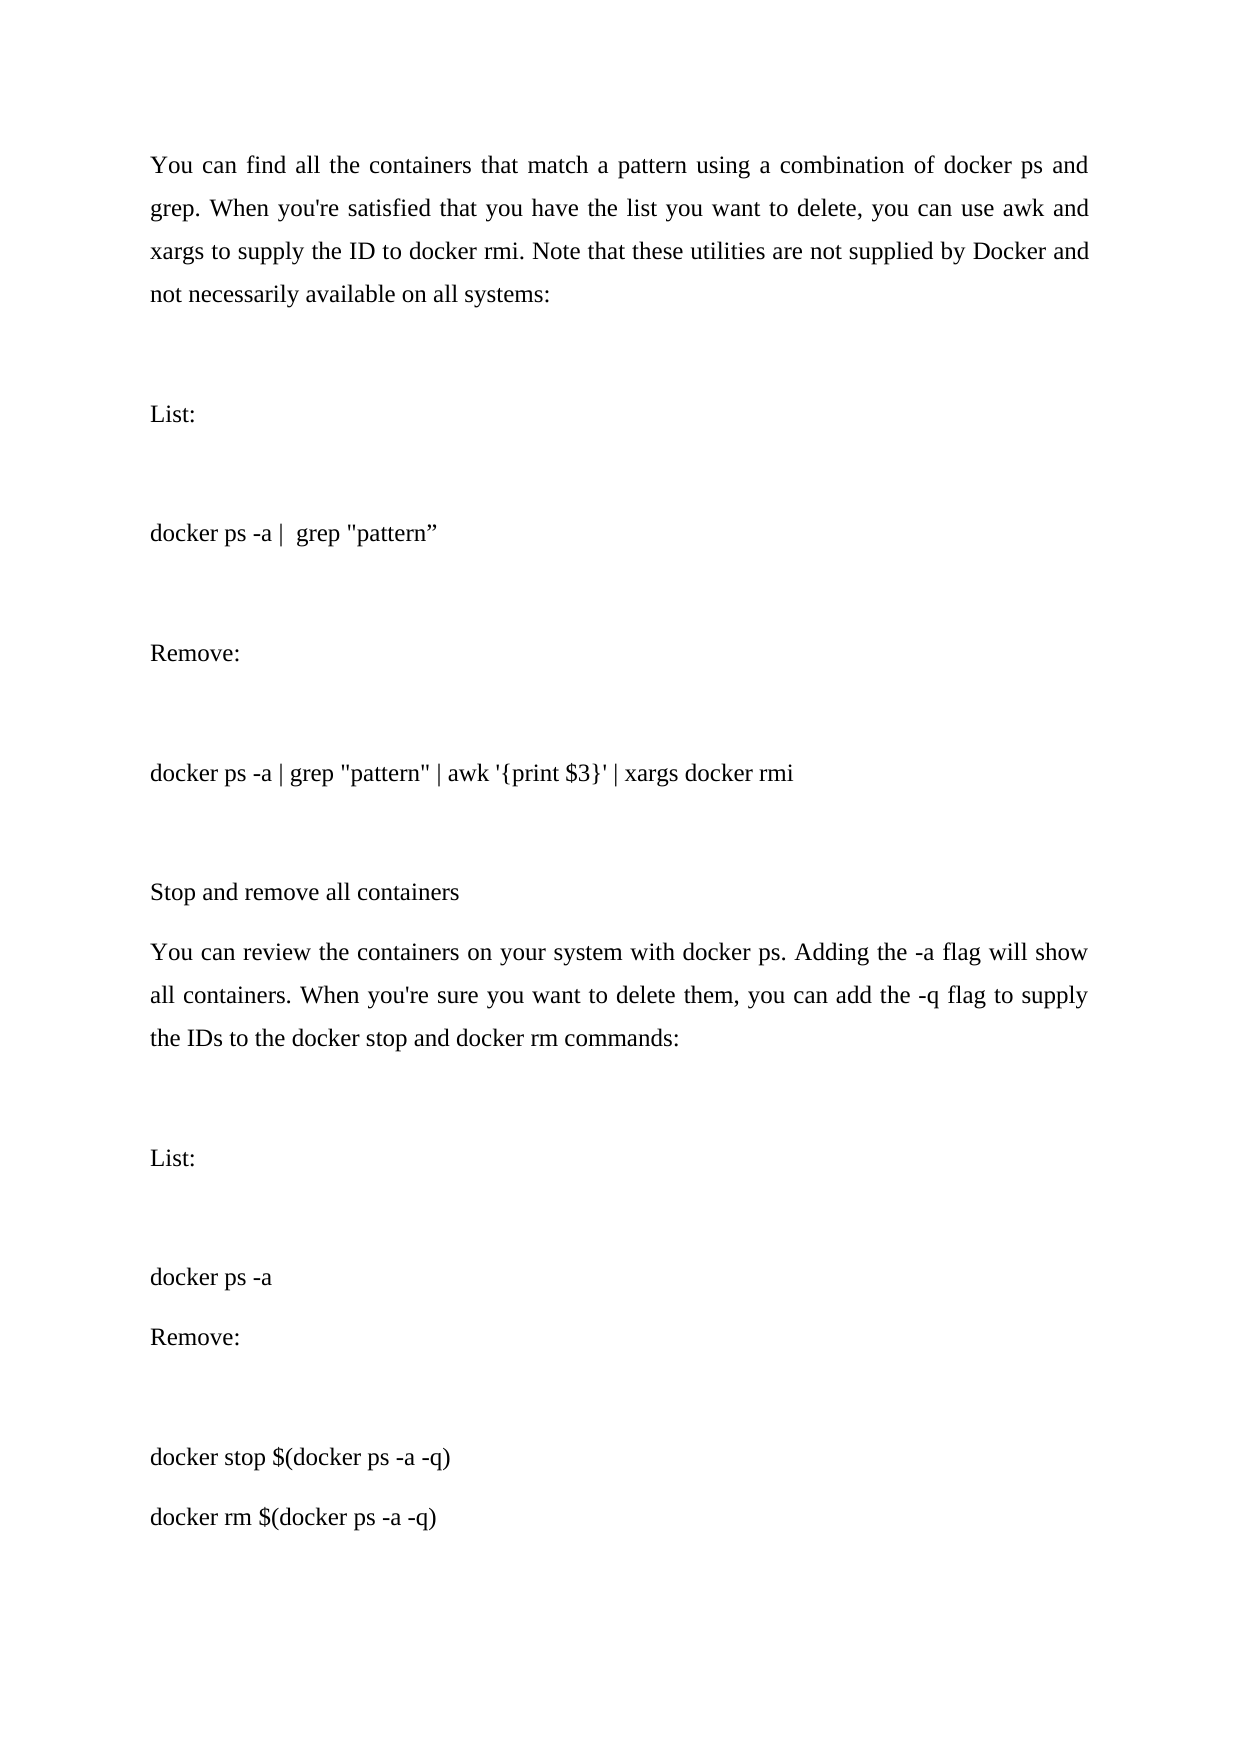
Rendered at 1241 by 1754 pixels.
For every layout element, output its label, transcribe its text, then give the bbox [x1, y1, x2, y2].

text docker ps -a [150, 1262, 1090, 1291]
text You can find all the containers that match a pattern using a combination of docker ps and grep. When you're satisfied that you have the list you want to delete, you can use awk and xargs to supply the ID to docker rmi. Note that these utilities are not supplied by Docker and not necessarily available on all systems: [150, 150, 1090, 308]
text List: [150, 399, 1090, 428]
text docker rm $(docker ps -a -q) [150, 1502, 1090, 1530]
text List: [150, 1143, 1090, 1172]
text Stop and remove all containers [150, 877, 1090, 906]
text docker ps -a | grep "pattern” [150, 518, 1090, 547]
text Remove: [150, 638, 1090, 667]
text docker stop $(docker ps -a -q) [150, 1442, 1090, 1471]
text You can review the containers on your system with docker ps. Adding the -a flag will show all containers. When you're sure you want to delete them, you can add the -q flag to supply the IDs to the docker stop and docker rm commands: [150, 937, 1090, 1052]
text Remove: [150, 1322, 1090, 1351]
text docker ps -a | grep "pattern" | awk '{print $3}' | xargs docker rmi [150, 758, 1090, 786]
